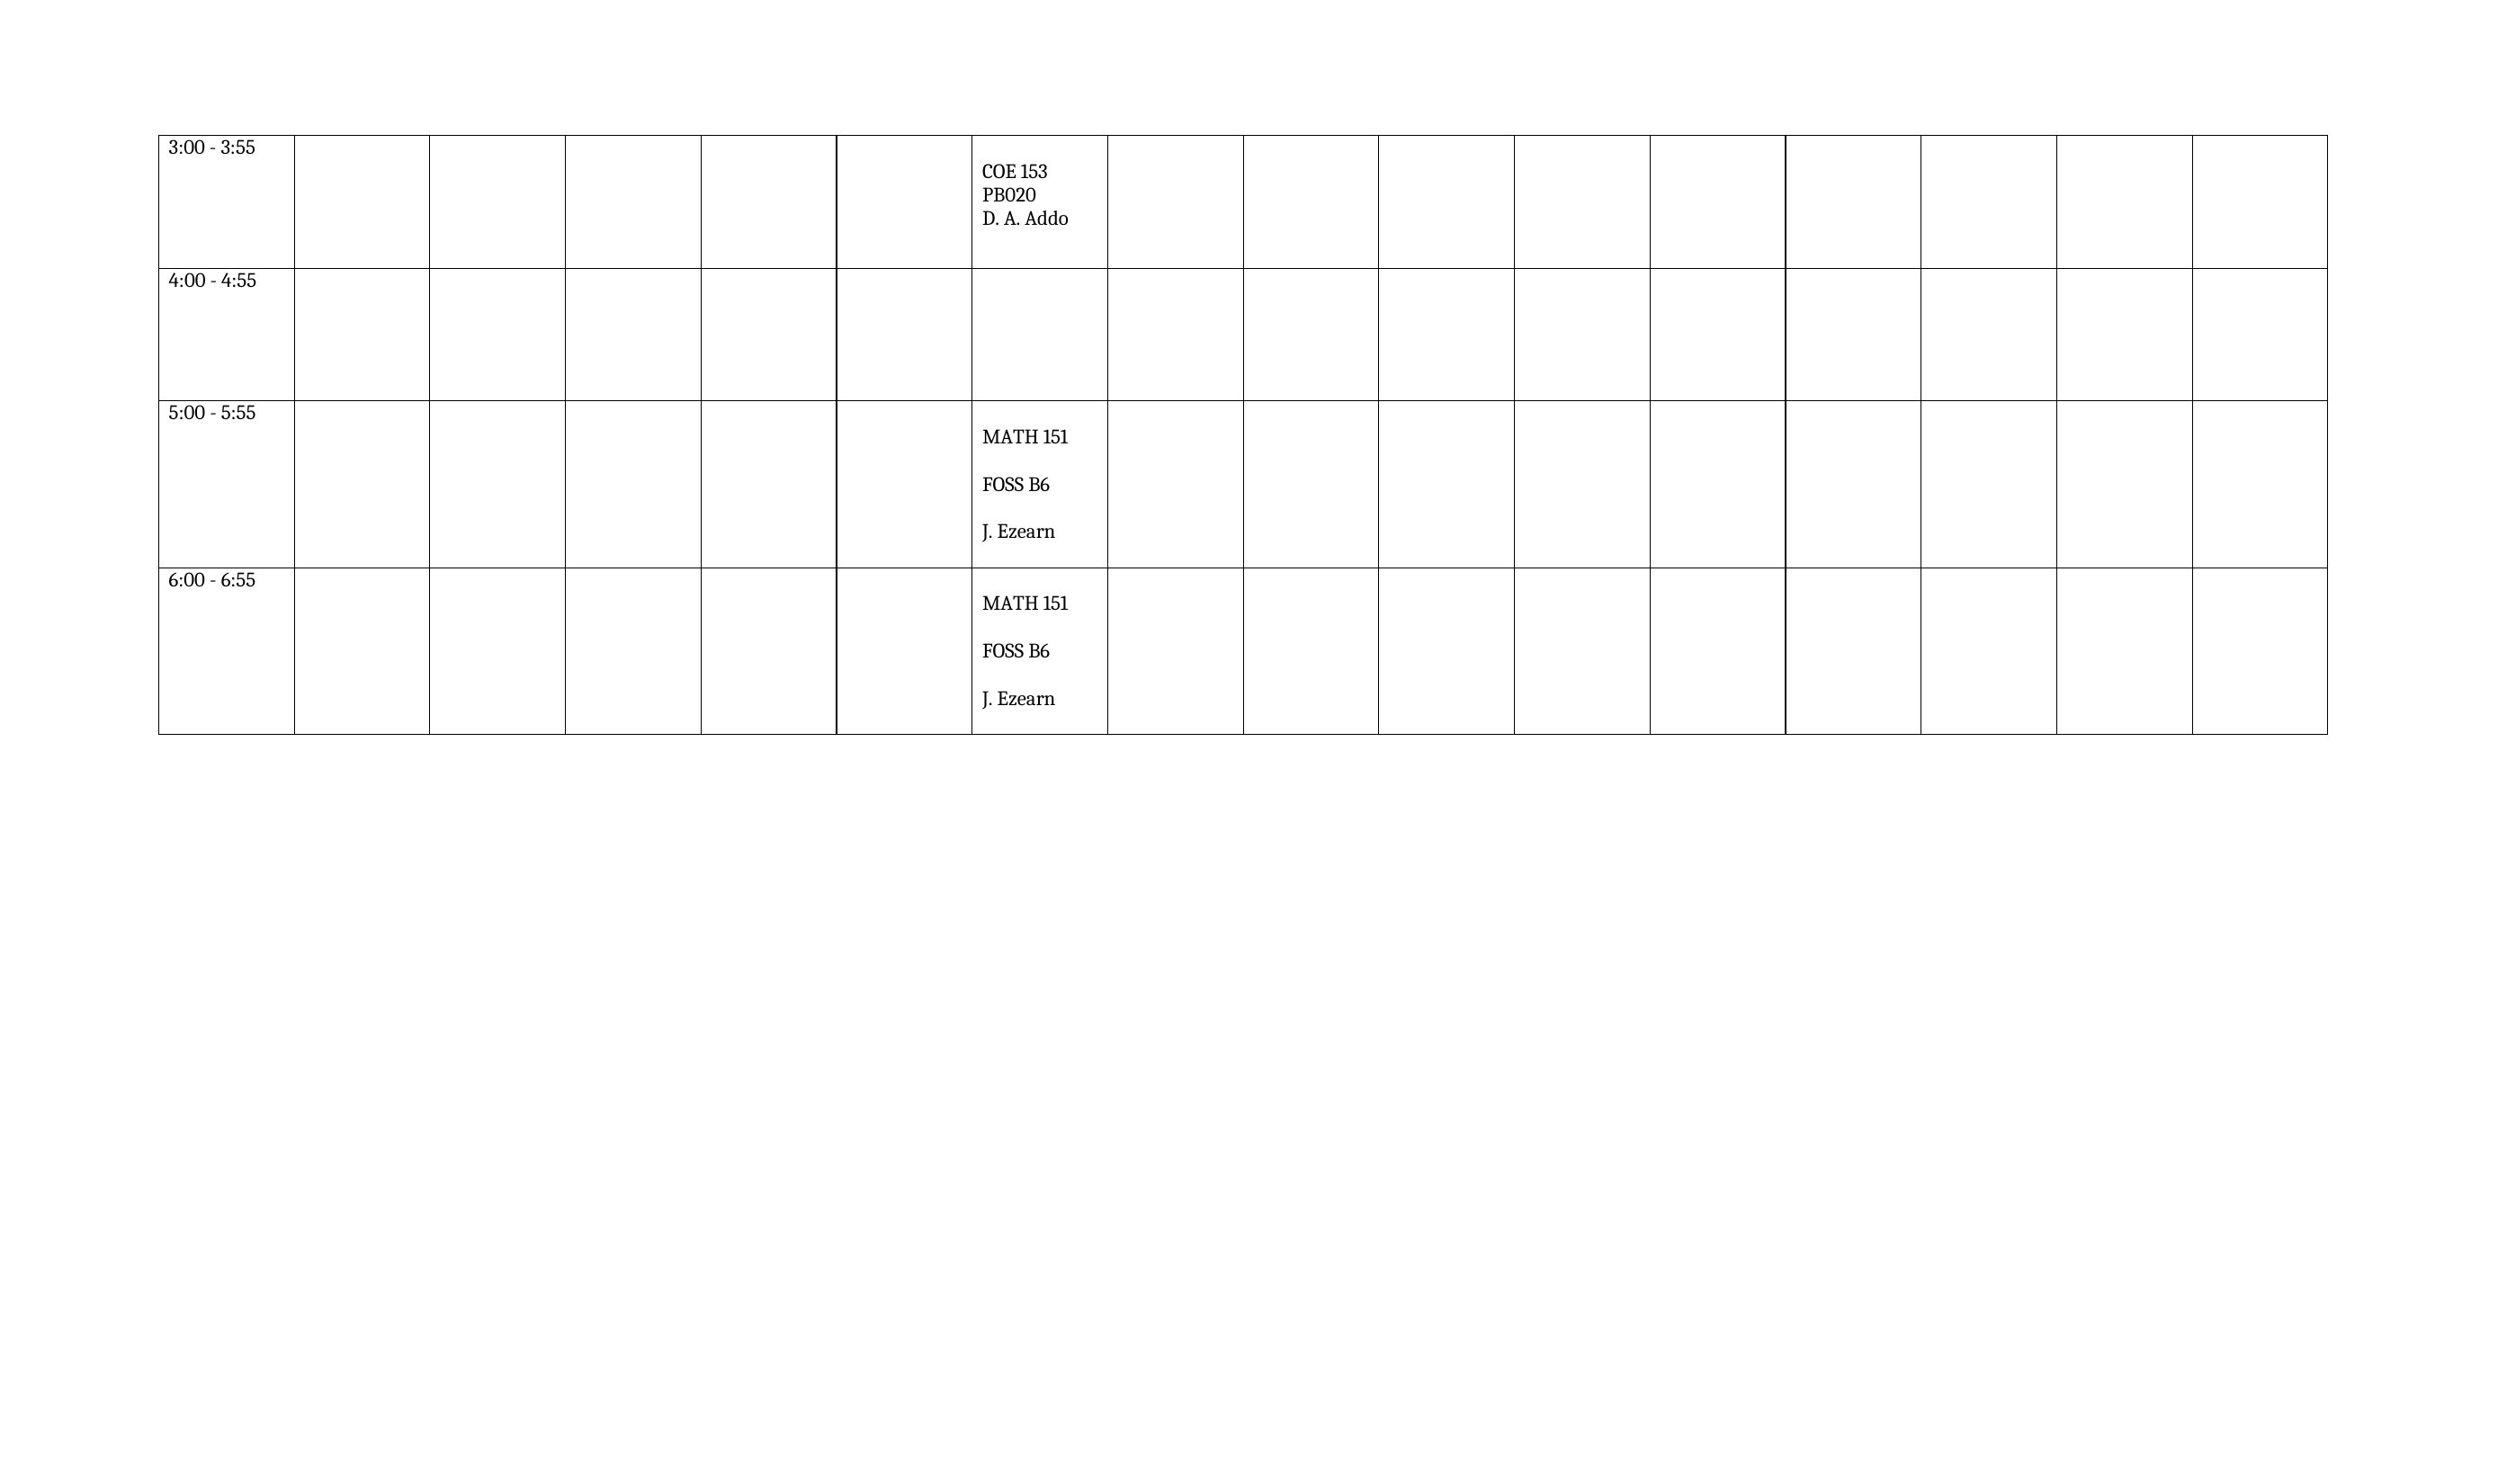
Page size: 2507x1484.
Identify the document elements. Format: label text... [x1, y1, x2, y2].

table_cell [1244, 269, 1378, 400]
table_cell [430, 401, 565, 568]
table_cell [1108, 568, 1243, 734]
table_cell 3:00 - 3:55 [159, 136, 294, 268]
table_cell [702, 568, 836, 734]
table_cell [1651, 269, 1785, 400]
table_cell [1786, 568, 1921, 734]
table_cell [566, 401, 701, 568]
table_cell [1244, 568, 1378, 734]
table_cell [1244, 136, 1378, 268]
table_cell [972, 269, 1107, 400]
table_cell [1921, 568, 2056, 734]
table_cell [430, 269, 565, 400]
table_cell [1108, 401, 1243, 568]
table_cell [295, 401, 429, 568]
table_cell [1108, 136, 1243, 268]
table_cell [2057, 269, 2192, 400]
table_cell [2193, 568, 2327, 734]
table_cell 5:00 - 5:55 [159, 401, 294, 568]
table_cell [2057, 568, 2192, 734]
table_cell [566, 136, 701, 268]
table_cell [702, 136, 836, 268]
table_cell [1651, 568, 1785, 734]
table_cell [1515, 401, 1650, 568]
table_cell [1515, 269, 1650, 400]
table_cell COE 153 PB020 D. A. Addo [972, 136, 1107, 268]
table_cell [1786, 269, 1921, 400]
table_cell [1515, 136, 1650, 268]
table_cell [702, 269, 836, 400]
table_cell 4:00 - 4:55 [159, 269, 294, 400]
table_cell [837, 136, 971, 268]
table_cell [1379, 269, 1514, 400]
table_cell [1108, 269, 1243, 400]
table_cell [837, 568, 971, 734]
table_cell [2193, 269, 2327, 400]
table_cell [702, 401, 836, 568]
table_cell MATH 151 FOSS B6 J. Ezearn [972, 568, 1107, 734]
table_cell [1786, 136, 1921, 268]
table_cell [566, 568, 701, 734]
table_cell [837, 401, 971, 568]
table_cell [2193, 401, 2327, 568]
table_cell [2193, 136, 2327, 268]
table_cell [1379, 568, 1514, 734]
table_cell [1921, 401, 2056, 568]
table_cell [1379, 136, 1514, 268]
table_cell 6:00 - 6:55 [159, 568, 294, 734]
table_cell [1244, 401, 1378, 568]
table_cell [1921, 269, 2056, 400]
table_cell [1651, 401, 1785, 568]
table_cell [1651, 136, 1785, 268]
table_cell [295, 568, 429, 734]
table_cell [1379, 401, 1514, 568]
table_cell [1921, 136, 2056, 268]
table_cell [430, 136, 565, 268]
table_cell [1515, 568, 1650, 734]
table_cell [1786, 401, 1921, 568]
table_cell [430, 568, 565, 734]
table_cell [566, 269, 701, 400]
table_cell [2057, 136, 2192, 268]
table_cell MATH 151 FOSS B6 J. Ezearn [972, 401, 1107, 568]
table_cell [2057, 401, 2192, 568]
table_cell [295, 269, 429, 400]
table_cell [295, 136, 429, 268]
table_cell [837, 269, 971, 400]
